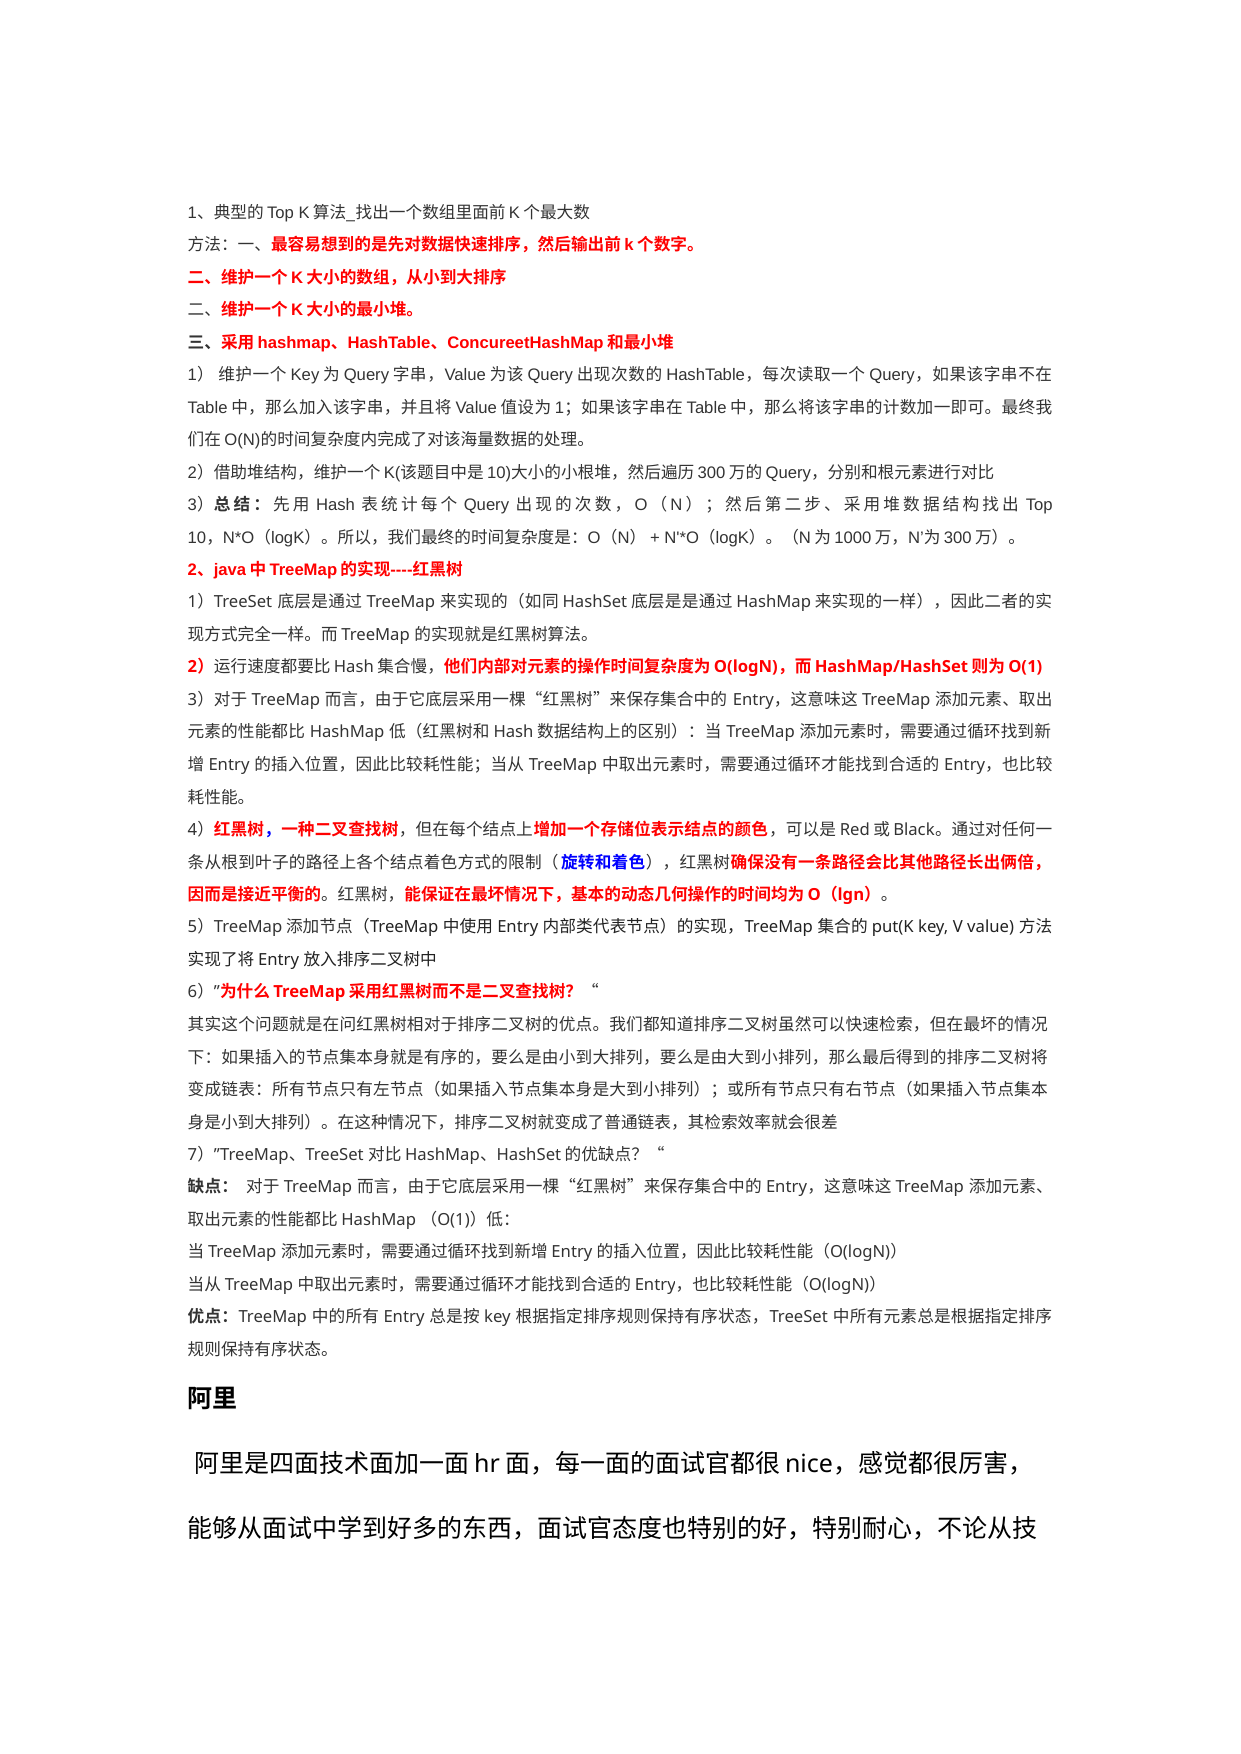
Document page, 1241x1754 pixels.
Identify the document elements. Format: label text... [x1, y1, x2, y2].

list 其实这个问题就是在问红黑树相对于排序二叉树的优点。我们都知道排序二叉树虽然可以快速检索，但在最坏的情况下：如果插入的节点集本身就是有序的，要么是由小到大排列，要么是由大到小排列，那么最后得到的排序二叉树将变成链表：所有节点只有左节点（如果插入节点集本身是大到小排列）；或所有节点只有右节点（如果插入节点集本身是小到大排列）。在这种情况下，排序二叉树就变成了普通链表，其检索效率就会很差 [187, 1007, 1053, 1137]
list java中TreeMap的实现----红黑树 [187, 552, 1053, 584]
list 二、维护一个K大小的最小堆。 [187, 292, 1053, 324]
list 三、采用hashmap、HashTable、ConcureetHashMap和最小堆 [187, 324, 1053, 357]
list ”TreeMap、TreeSet 对比 HashMap、HashSet的优缺点？“ [187, 1137, 1053, 1169]
list TreeSet 底层是通过 TreeMap 来实现的（如同HashSet底层是是通过HashMap来实现的一样），因此二者的实现方式完全一样。而 TreeMap 的实现就是红黑树算法。 [187, 584, 1053, 649]
list 缺点： 对于 TreeMap 而言，由于它底层采用一棵“红黑树”来保存集合中的 Entry，这意味这 TreeMap 添加元素、取出元素的性能都比 HashMap （O(1)）低： [187, 1169, 1053, 1234]
list 当从 TreeMap 中取出元素时，需要通过循环才能找到合适的 Entry，也比较耗性能（O(logN)） [187, 1267, 1053, 1299]
list 二、维护一个K大小的数组，从小到大排序 [187, 259, 1053, 292]
list 运行速度都要比Hash集合慢，他们内部对元素的操作时间复杂度为O(logN)，而HashMap/HashSet则为O(1) [187, 649, 1053, 682]
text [187, 1429, 1053, 1559]
list 总结：先用Hash表统计每个Query出现的次数，O（N）；然后第二步、采用堆数据结构找出Top 10，N*O（logK）。所以，我们最终的时间复杂度是：O（N） + N'*O（logK）。（N为1000万，N’为300万）。 [187, 487, 1053, 552]
list 方法：一、最容易想到的是先对数据快速排序，然后输出前k个数字。 [187, 227, 1053, 259]
list TreeMap添加节点（TreeMap 中使用 Entry 内部类代表节点）的实现，TreeMap 集合的 put(K key, V value) 方法实现了将 Entry 放入排序二叉树中 [187, 909, 1053, 974]
list 维护一个Key为Query字串，Value为该Query出现次数的HashTable，每次读取一个Query，如果该字串不在Table中，那么加入该字串，并且将Value值设为1；如果该字串在Table中，那么将该字串的计数加一即可。最终我们在O(N)的时间复杂度内完成了对该海量数据的处理。 [187, 357, 1053, 454]
list 红黑树，一种二叉查找树，但在每个结点上增加一个存储位表示结点的颜色，可以是Red或Black。通过对任何一条从根到叶子的路径上各个结点着色方式的限制（旋转和着色），红黑树确保没有一条路径会比其他路径长出俩倍，因而是接近平衡的。红黑树，能保证在最坏情况下，基本的动态几何操作的时间均为O（lgn）。 [187, 812, 1053, 909]
list 优点：TreeMap 中的所有 Entry 总是按 key 根据指定排序规则保持有序状态，TreeSet 中所有元素总是根据指定排序规则保持有序状态。 [187, 1299, 1053, 1364]
list 对于 TreeMap 而言，由于它底层采用一棵“红黑树”来保存集合中的 Entry，这意味这 TreeMap 添加元素、取出元素的性能都比 HashMap 低（红黑树和Hash数据结构上的区别）：当 TreeMap 添加元素时，需要通过循环找到新增 Entry 的插入位置，因此比较耗性能；当从 TreeMap 中取出元素时，需要通过循环才能找到合适的 Entry，也比较耗性能。 [187, 682, 1053, 812]
list 当 TreeMap 添加元素时，需要通过循环找到新增 Entry 的插入位置，因此比较耗性能（O(logN)） [187, 1234, 1053, 1267]
list 借助堆结构，维护一个K(该题目中是10)大小的小根堆，然后遍历300万的Query，分别和根元素进行对比 [187, 454, 1053, 487]
list ”为什么TreeMap采用红黑树而不是二叉查找树？“ [187, 974, 1053, 1007]
text 阿里 [187, 1364, 1053, 1429]
list 典型的Top K算法_找出一个数组里面前K个最大数 [187, 194, 1053, 227]
